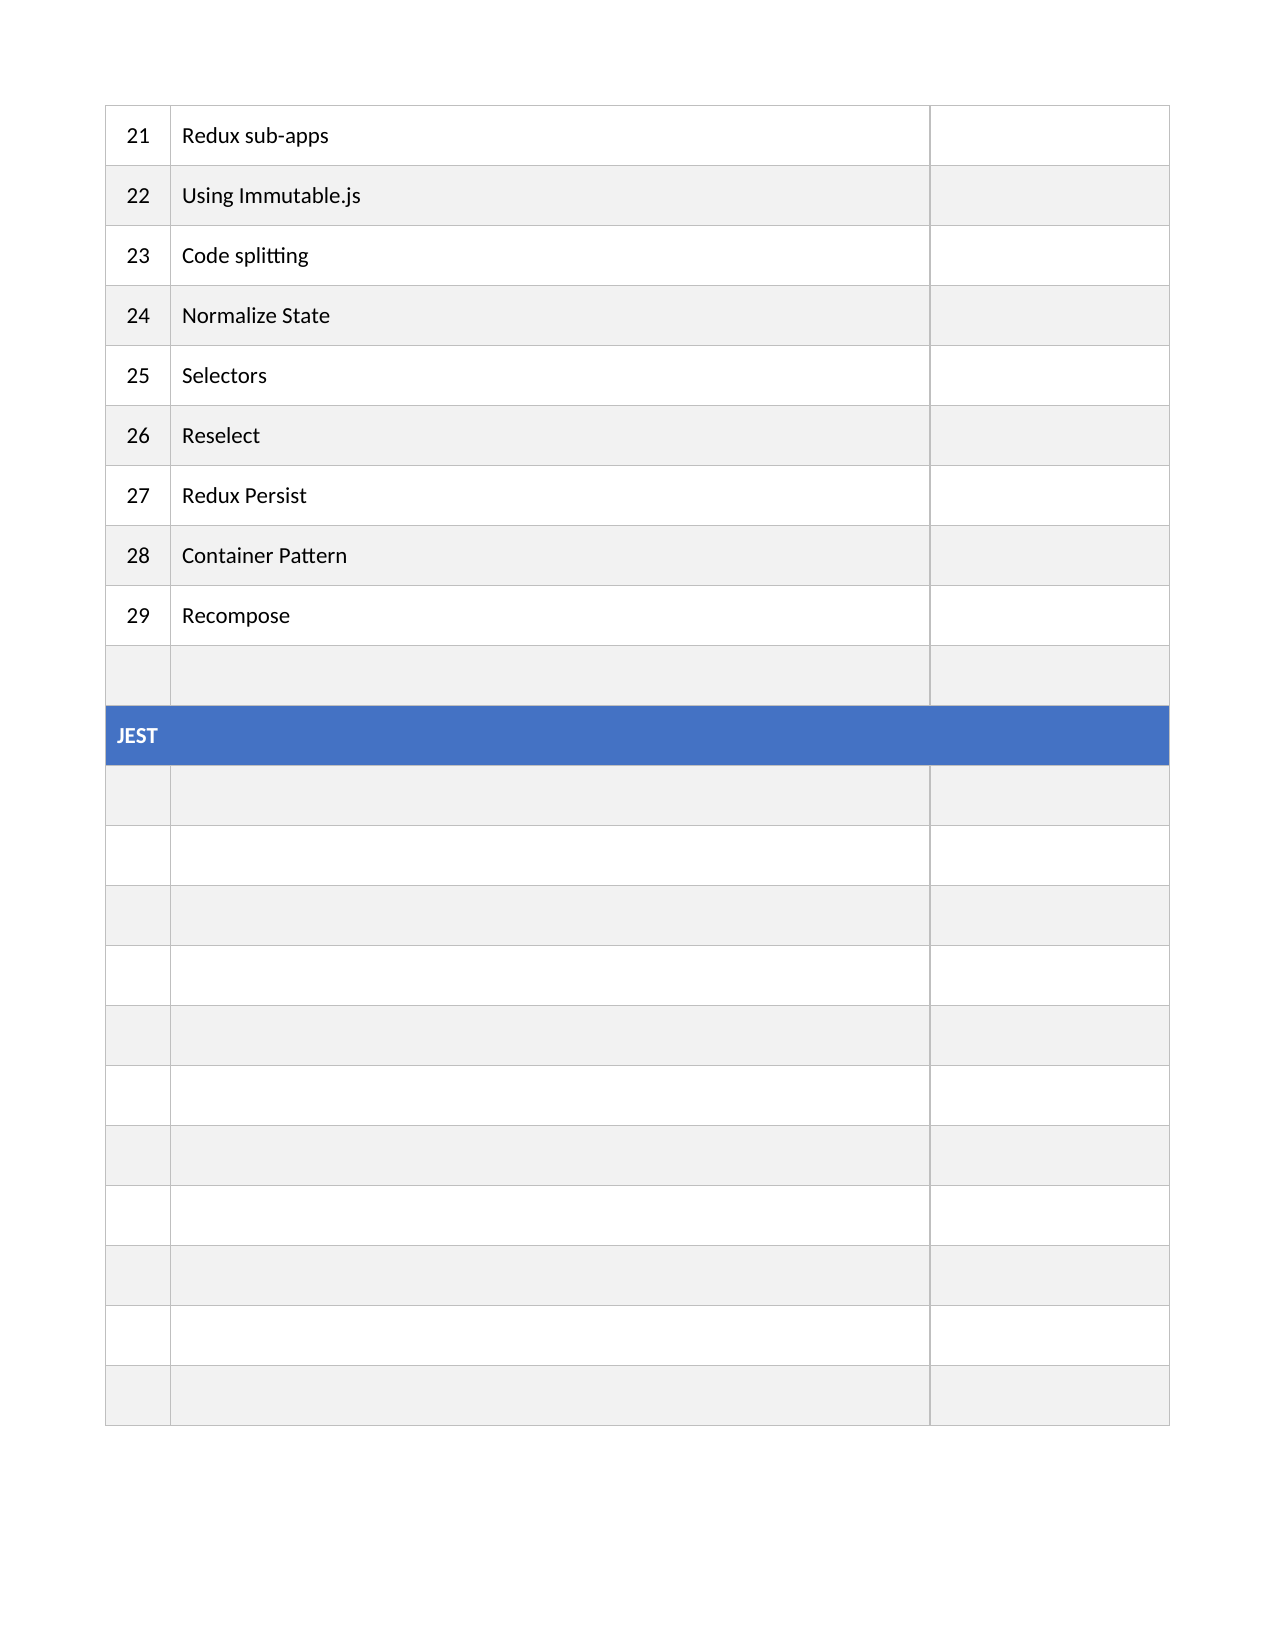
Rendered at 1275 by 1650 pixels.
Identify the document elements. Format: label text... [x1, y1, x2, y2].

table_cell [931, 166, 1169, 225]
table_cell 24 [106, 286, 170, 345]
table_cell Selectors [171, 346, 929, 405]
table_cell [106, 1126, 170, 1185]
table_cell [106, 646, 170, 705]
table_cell [931, 286, 1169, 345]
table_cell [106, 1006, 170, 1065]
table_cell 23 [106, 226, 170, 285]
table_cell [931, 826, 1169, 885]
table_cell 28 [106, 526, 170, 585]
table_cell [931, 1066, 1169, 1125]
table_cell 29 [106, 586, 170, 645]
table_cell [931, 1126, 1169, 1185]
table_cell Using Immutable.js [171, 166, 929, 225]
table_cell [171, 1066, 929, 1125]
table_cell [106, 946, 170, 1005]
table_cell [171, 886, 929, 945]
table_cell [931, 766, 1169, 825]
table_cell Reselect [171, 406, 929, 465]
table_cell [931, 1306, 1169, 1365]
table_cell Container Pattern [171, 526, 929, 585]
table_cell Redux sub-apps [171, 106, 929, 165]
table_cell [171, 646, 929, 705]
table_cell [171, 1186, 929, 1245]
table_cell [931, 646, 1169, 705]
table_cell Code splitting [171, 226, 929, 285]
table_cell [931, 406, 1169, 465]
table_cell [171, 1246, 929, 1305]
table_cell 26 [106, 406, 170, 465]
table_cell 27 [106, 466, 170, 525]
table_cell JEST [106, 706, 1169, 765]
table_cell [931, 466, 1169, 525]
table_cell [106, 1366, 170, 1425]
table_cell [171, 826, 929, 885]
table_cell [931, 1366, 1169, 1425]
table_cell Redux Persist [171, 466, 929, 525]
table_cell [931, 526, 1169, 585]
table_cell [931, 226, 1169, 285]
table_cell [106, 826, 170, 885]
table_cell [931, 886, 1169, 945]
table_cell [106, 1066, 170, 1125]
table_cell [931, 1246, 1169, 1305]
table_cell 22 [106, 166, 170, 225]
table_cell [106, 1186, 170, 1245]
table_cell [931, 1186, 1169, 1245]
table_cell [106, 1246, 170, 1305]
table_cell [171, 1306, 929, 1365]
table_cell [931, 346, 1169, 405]
table_cell Recompose [171, 586, 929, 645]
table_cell [106, 766, 170, 825]
table_cell [171, 1006, 929, 1065]
table_cell [106, 886, 170, 945]
table_cell [171, 1366, 929, 1425]
table_cell [171, 946, 929, 1005]
table_cell [931, 586, 1169, 645]
table_cell [171, 766, 929, 825]
table_cell 21 [106, 106, 170, 165]
table_cell [931, 1006, 1169, 1065]
table_cell [171, 1126, 929, 1185]
table_cell Normalize State [171, 286, 929, 345]
table_cell 25 [106, 346, 170, 405]
table_cell [106, 1306, 170, 1365]
table_cell [931, 106, 1169, 165]
table_cell [931, 946, 1169, 1005]
